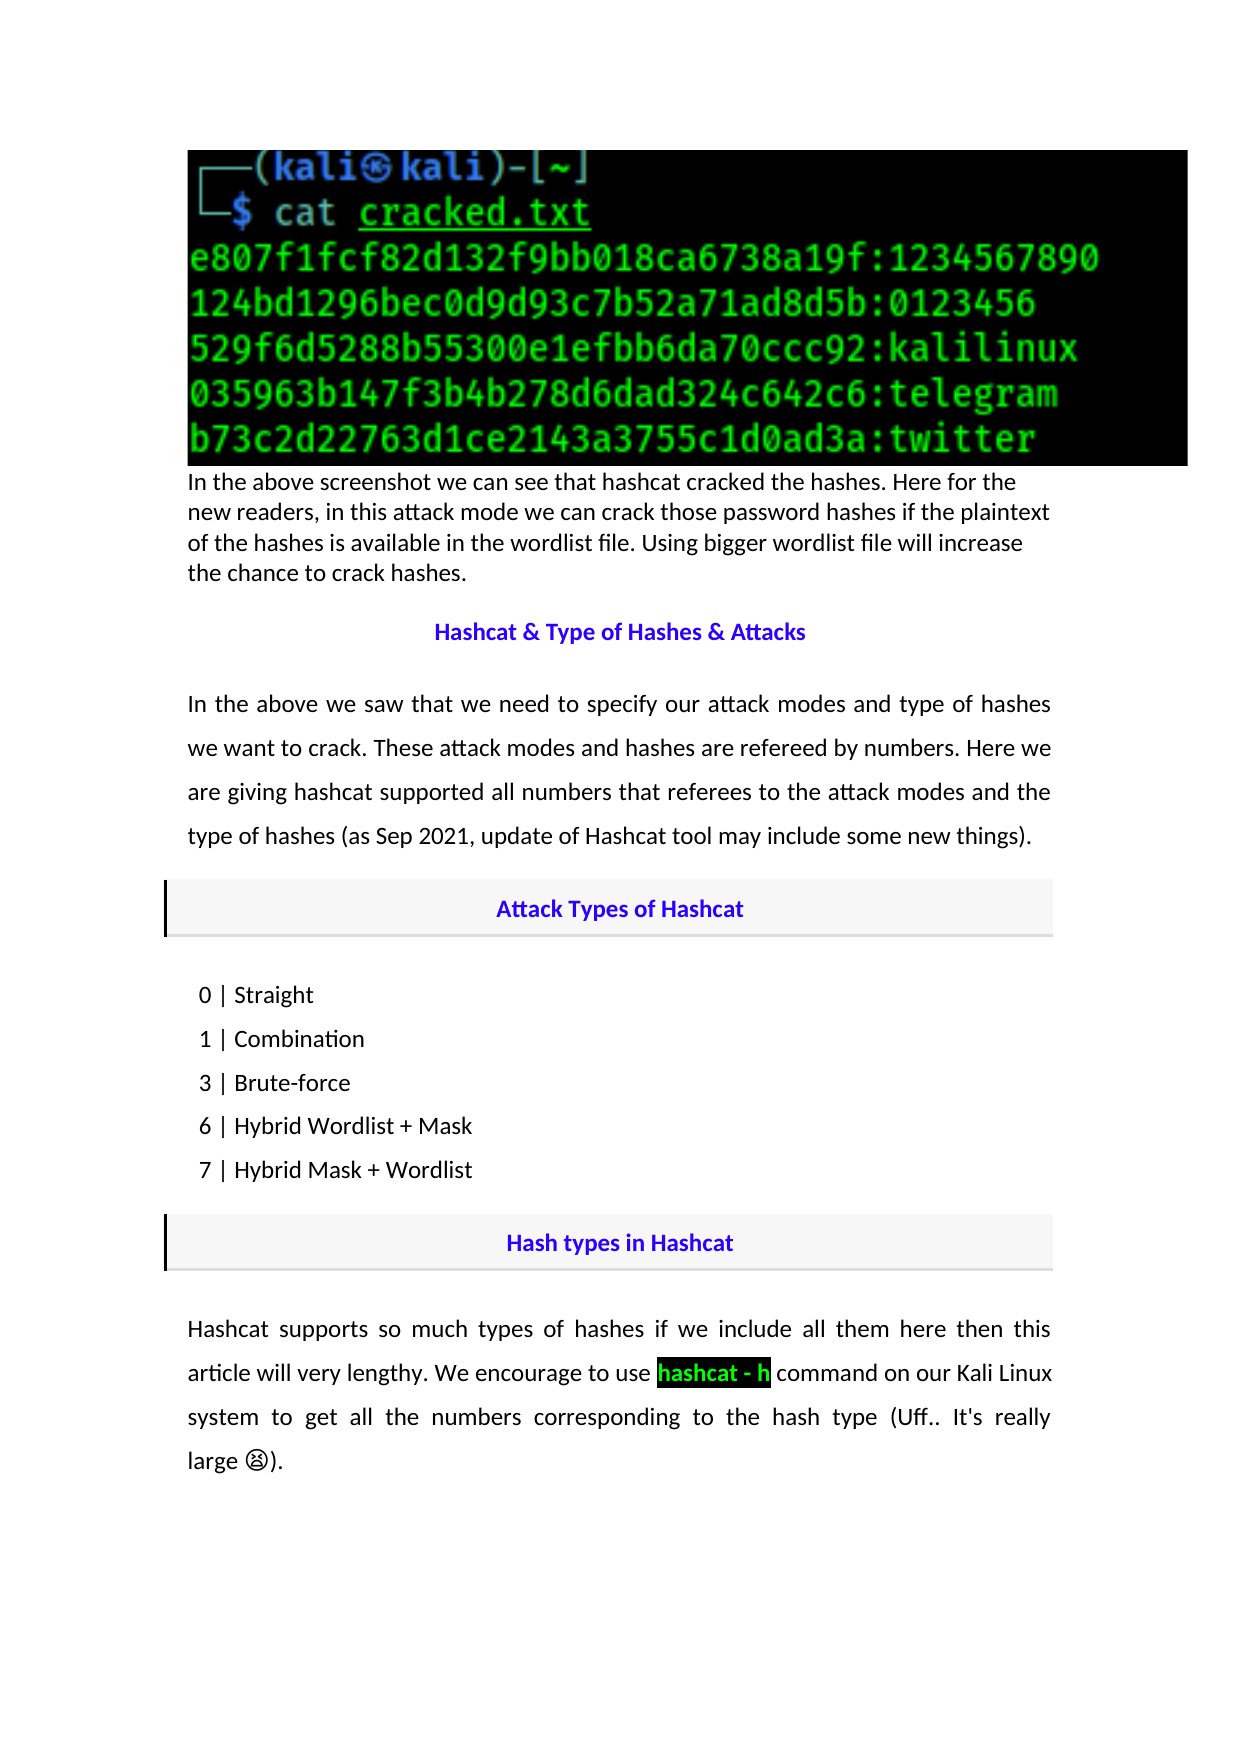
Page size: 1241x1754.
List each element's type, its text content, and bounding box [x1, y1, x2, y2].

subtitle Attack Types of Hashcat [163, 879, 1053, 937]
text In the above screenshot we can see that hashcat cracked the hashes. Here for the new readers, in this attack mode we can crack those password hashes if the plaintext of the hashes is available in the wordlist file. Using bigger wordlist file will increase the chance to crack hashes. [467, 466, 1053, 588]
text In the above we saw that we need to specify our attack modes and type of hashes we want to crack. These attack modes and hashes are refereed by numbers. Here we are giving hashcat supported all numbers that referees to the attack modes and the type of hashes (as Sep 2021, update of Hashcat tool may include some new things). [187, 745, 1053, 850]
subtitle Hash types in Hashcat [167, 1214, 1053, 1268]
picture [187, 150, 1188, 466]
text 0 | Straight 1 | Combination 3 | Brute-force 6 | Hybrid Wordlist + Mask 7 | Hybrid Mask + Wordlist [187, 966, 1053, 1185]
text In the above we saw that we need to specify our attack modes and type of hashes we want to crack. These attack modes and hashes are refereed by numbers. Here we are giving hashcat supported all numbers that referees to the attack modes and the type of hashes (as Sep 2021, update of Hashcat tool may include some new things). [187, 675, 1053, 744]
text Hashcat supports so much types of hashes if we include all them here then this article will very lengthy. We encourage to use hashcat - h command on our Kali Linux system to get all the numbers corresponding to the hash type (Uff.. It's really large 😫). [187, 1300, 1053, 1475]
subtitle Hashcat & Type of Hashes & Attacks [187, 602, 1053, 646]
